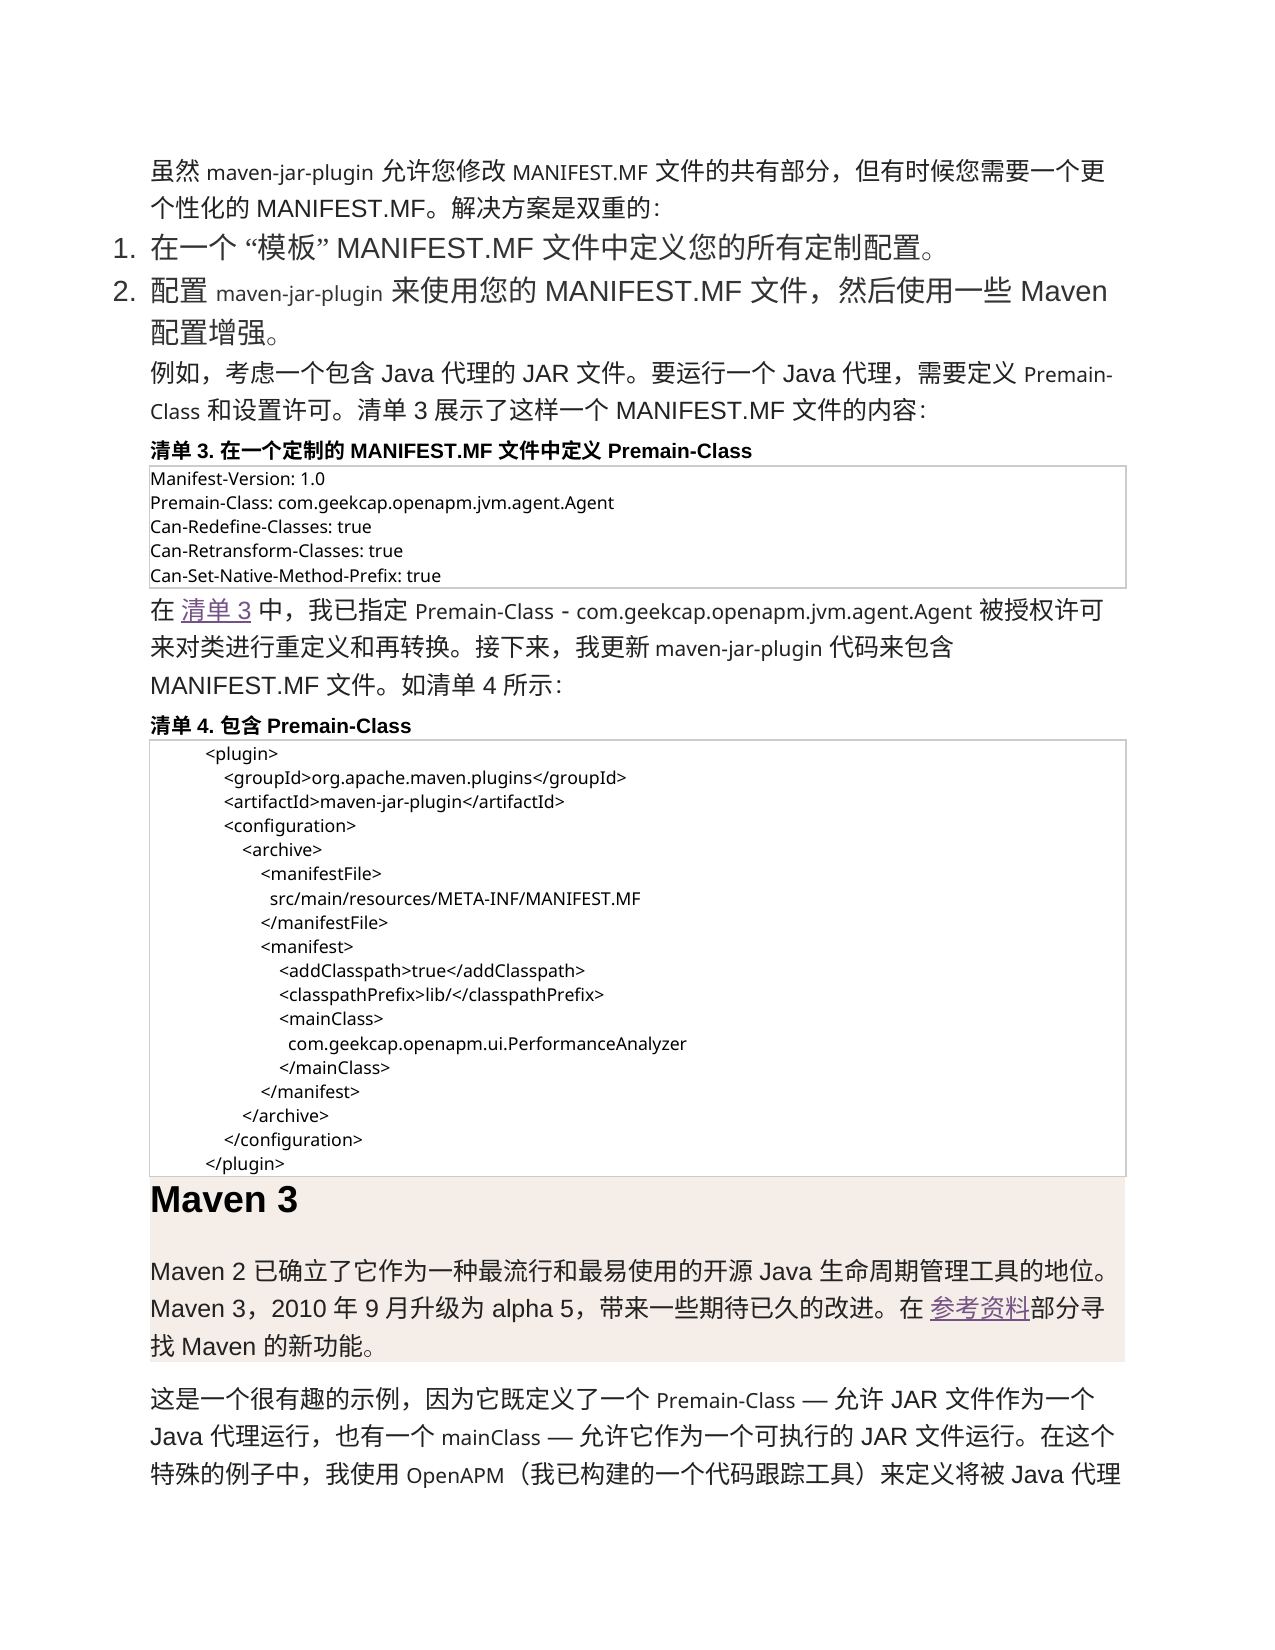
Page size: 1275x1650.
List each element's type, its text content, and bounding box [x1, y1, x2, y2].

text <manifest> [150, 934, 1125, 958]
text <groupId>org.apache.maven.plugins</groupId> [150, 765, 1125, 789]
text Premain-Class: com.geekcap.openapm.jvm.agent.Agent [150, 491, 1125, 515]
text <artifactId>maven-jar-plugin</artifactId> [150, 789, 1125, 813]
text </configuration> [150, 1128, 1125, 1150]
text 虽然 maven-jar-plugin 允许您修改 MANIFEST.MF 文件的共有部分，但有时候您需要一个更个性化的 MANIFEST.MF。解决方案是双重的： [150, 150, 1125, 225]
text com.geekcap.openapm.ui.PerformanceAnalyzer [150, 1031, 1125, 1055]
text Can-Redefine-Classes: true [150, 515, 1125, 539]
text Maven 2 已确立了它作为一种最流行和最易使用的开源 Java 生命周期管理工具的地位。Maven 3，2010 年 9 月升级为 alpha 5，带来一些期待已久的改进。在 参考资料部分寻找 Maven 的新功能。 [150, 1250, 1125, 1362]
text Can-Set-Native-Method-Prefix: true [150, 562, 1125, 587]
text </manifest> [150, 1079, 1125, 1103]
text 清单 4. 包含 Premain-Class [150, 709, 1125, 739]
text </plugin> [150, 1150, 1125, 1176]
list 配置 maven-jar-plugin 来使用您的 MANIFEST.MF 文件，然后使用一些 Maven 配置增强。 [112, 267, 1125, 352]
text <classpathPrefix>lib/</classpathPrefix> [150, 983, 1125, 1007]
text <manifestFile> [150, 862, 1125, 886]
text </manifestFile> [150, 910, 1125, 934]
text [150, 1378, 1125, 1490]
text </archive> [150, 1103, 1125, 1128]
text Can-Retransform-Classes: true [150, 539, 1125, 562]
text 清单 3. 在一个定制的 MANIFEST.MF 文件中定义 Premain-Class [150, 435, 1125, 465]
text </mainClass> [150, 1055, 1125, 1079]
text <archive> [150, 838, 1125, 862]
text 例如，考虑一个包含 Java 代理的 JAR 文件。要运行一个 Java 代理，需要定义 Premain-Class 和设置许可。清单 3 展示了这样一个 MANIFEST.MF 文件的内容： [150, 352, 1125, 427]
text Manifest-Version: 1.0 [150, 467, 1125, 491]
text <addClasspath>true</addClasspath> [150, 958, 1125, 983]
text Maven 3 [150, 1177, 1125, 1221]
text <configuration> [150, 813, 1125, 838]
text <mainClass> [150, 1007, 1125, 1031]
text <plugin> [150, 741, 1125, 765]
list 在一个 “模板” MANIFEST.MF 文件中定义您的所有定制配置。 [112, 225, 1125, 267]
text 在 清单 3 中，我已指定 Premain-Class - com.geekcap.openapm.jvm.agent.Agent 被授权许可来对类进行重定义和再转换。接下来，我更新maven-jar-plugin 代码来包含 MANIFEST.MF 文件。如清单 4 所示： [150, 589, 1125, 701]
text src/main/resources/META-INF/MANIFEST.MF [150, 886, 1125, 910]
